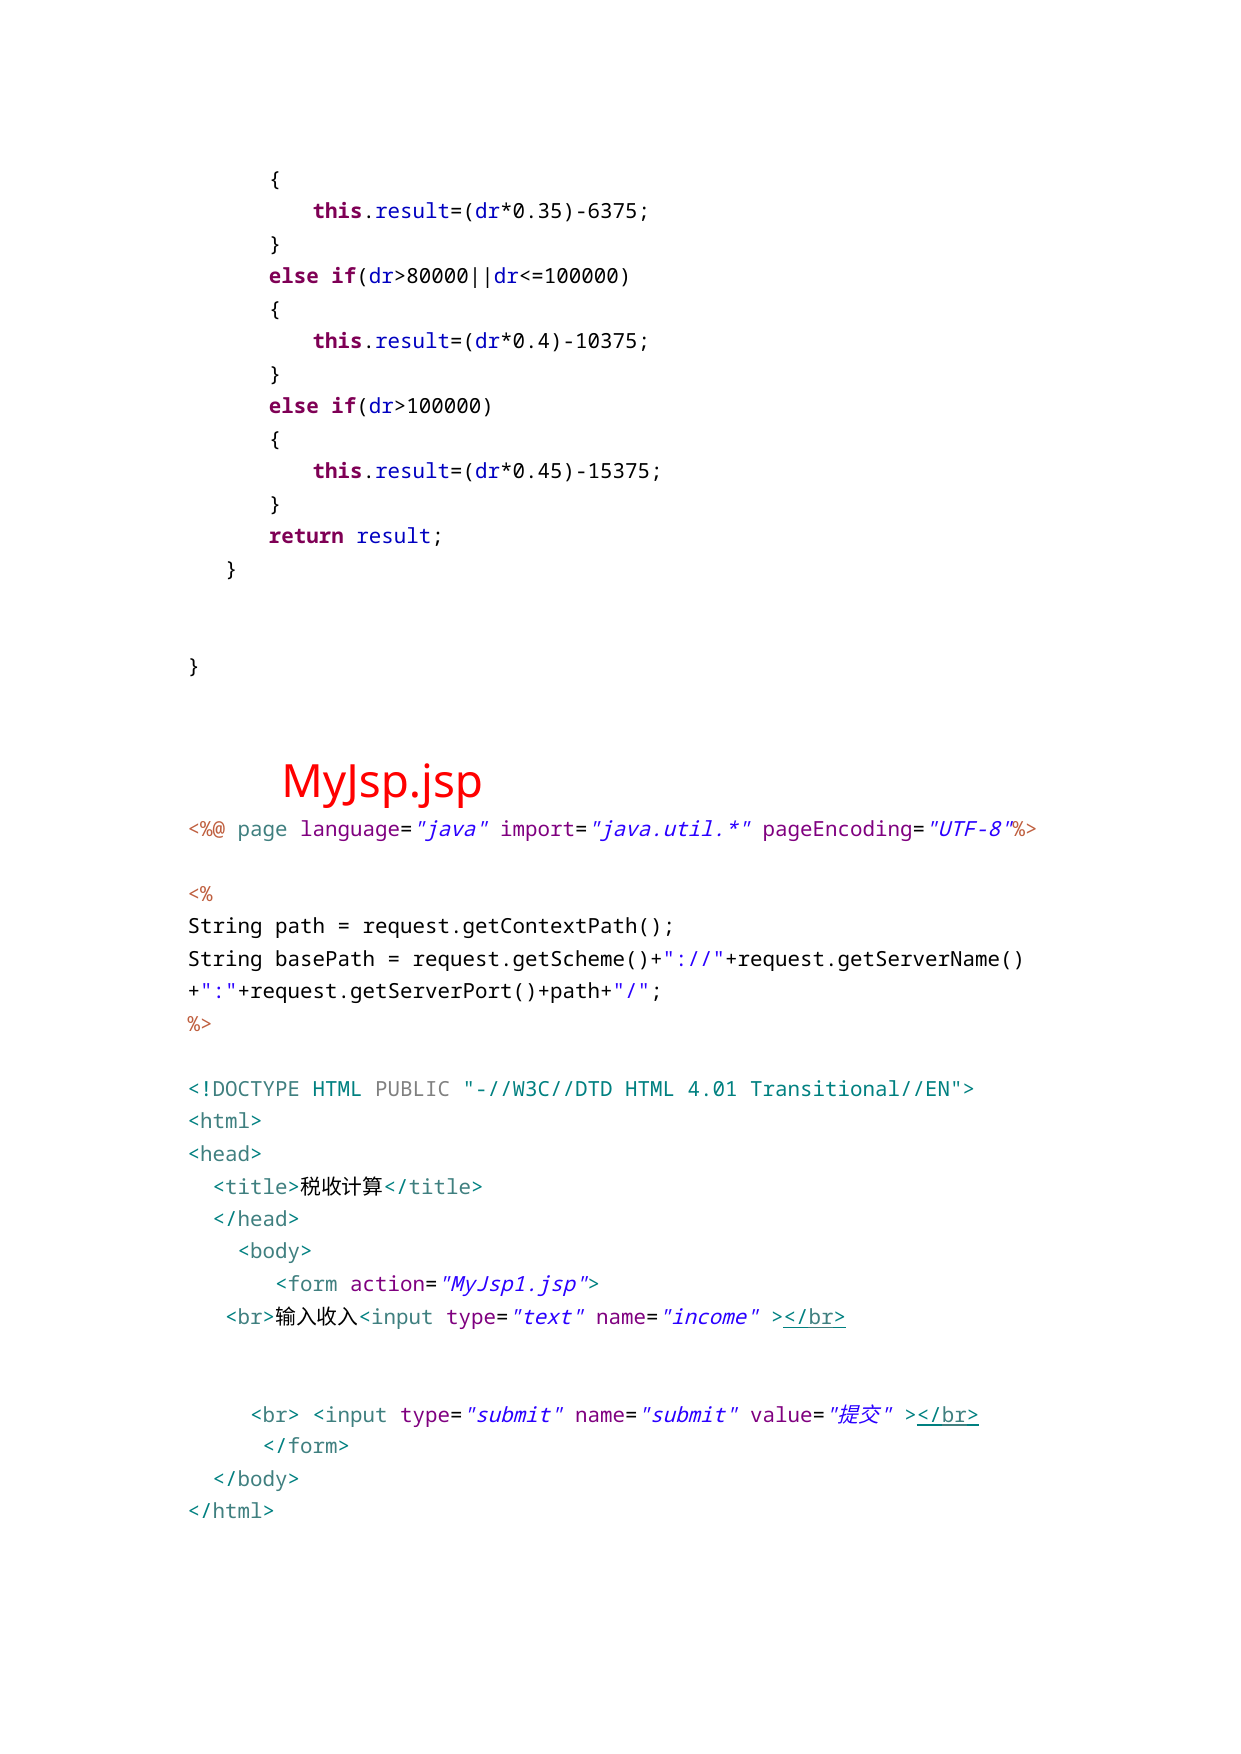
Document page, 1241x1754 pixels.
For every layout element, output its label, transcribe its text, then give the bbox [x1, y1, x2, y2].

text this.result=(dr*0.4)-10375; [187, 324, 1053, 357]
text String basePath = request.getScheme()+"://"+request.getServerName()+":"+request.getServerPort()+path+"/"; [187, 942, 1053, 1007]
text this.result=(dr*0.35)-6375; [187, 194, 1053, 227]
text this.result=(dr*0.45)-15375; [187, 454, 1053, 487]
text <!DOCTYPE HTML PUBLIC "-//W3C//DTD HTML 4.01 Transitional//EN"> [187, 1072, 1053, 1104]
text </head> [187, 1202, 1053, 1234]
text } [187, 552, 1053, 584]
text else if(dr>100000) [187, 389, 1053, 422]
text } [187, 357, 1053, 389]
text } [187, 227, 1053, 259]
text { [187, 162, 1053, 194]
text } [187, 487, 1053, 519]
text <%@ page language="java" import="java.util.*" pageEncoding="UTF-8"%> [187, 812, 1053, 844]
text <br> <input type="submit" name="submit" value="提交" ></br> [187, 1397, 1053, 1429]
text <html> [187, 1104, 1053, 1137]
text else if(dr>80000||dr<=100000) [187, 259, 1053, 292]
text </body> [187, 1462, 1053, 1494]
list MyJsp.jsp [281, 747, 1053, 812]
text return result; [187, 519, 1053, 552]
text <body> [187, 1234, 1053, 1267]
text </form> [187, 1429, 1053, 1462]
text { [187, 422, 1053, 454]
text <head> [187, 1137, 1053, 1169]
text <title>税收计算</title> [187, 1169, 1053, 1202]
text { [187, 292, 1053, 324]
text <% [187, 877, 1053, 909]
text %> [187, 1007, 1053, 1039]
text <br>输入收入<input type="text" name="income" ></br> [187, 1299, 1053, 1332]
text </html> [187, 1494, 1053, 1527]
text String path = request.getContextPath(); [187, 909, 1053, 942]
text } [187, 649, 1053, 682]
text <form action="MyJsp1.jsp"> [187, 1267, 1053, 1299]
